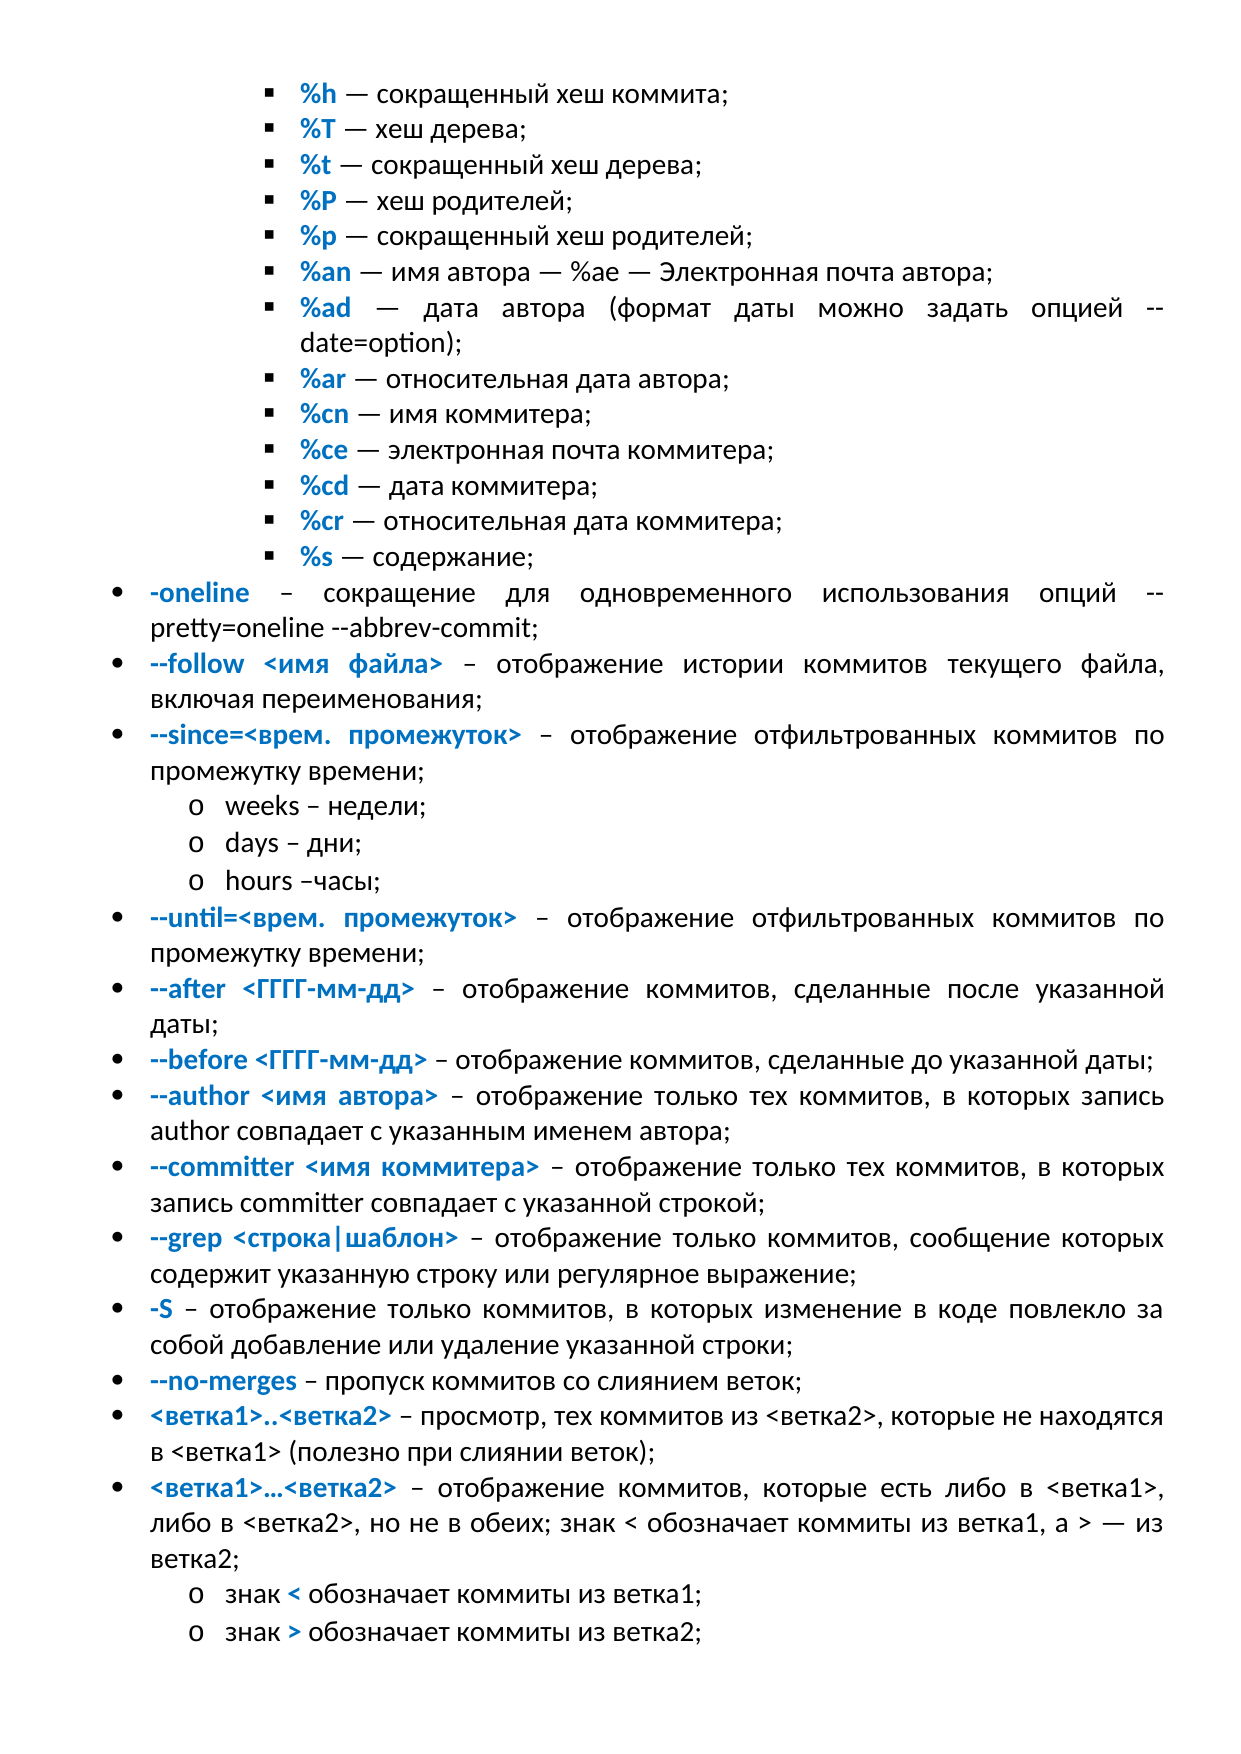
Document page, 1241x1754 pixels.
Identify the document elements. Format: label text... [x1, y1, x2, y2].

list %h — сокращенный хеш коммита; [262, 75, 1165, 111]
list --committer <имя коммитера> – отображение только тех коммитов, в которых запись committer совпадает с указанной строкой; [112, 1148, 1165, 1219]
list %cn — имя коммитера; [262, 396, 1165, 431]
list -S – отображение только коммитов, в которых изменение в коде повлекло за собой добавление или удаление указанной строки; [112, 1291, 1165, 1362]
list hours –часы; [187, 862, 1165, 899]
list %ad — дата автора (формат даты можно задать опцией --date=option); [262, 289, 1165, 360]
list --follow <имя файла> – отображение истории коммитов текущего файла, включая переименования; [112, 645, 1165, 716]
list %ar — относительная дата автора; [262, 360, 1165, 396]
list <ветка1>..<ветка2> – просмотр, тех коммитов из <ветка2>, которые не находятся в <ветка1> (полезно при слиянии веток); [112, 1397, 1165, 1469]
list --after <ГГГГ-мм-дд> – отображение коммитов, сделанные после указанной даты; [112, 970, 1165, 1041]
list %p — сокращенный хеш родителей; [262, 217, 1165, 253]
list --before <ГГГГ-мм-дд> – отображение коммитов, сделанные до указанной даты; [112, 1041, 1165, 1077]
list weeks – недели; [187, 787, 1165, 824]
list %t — сокращенный хеш дерева; [262, 146, 1165, 182]
list %s — содержание; [262, 538, 1165, 574]
list %an — имя автора — %ae — Электронная почта автора; [262, 253, 1165, 289]
list %P — хеш родителей; [262, 182, 1165, 217]
list --since=<врем. промежуток> – отображение отфильтрованных коммитов по промежутку времени; [112, 716, 1165, 787]
list days – дни; [187, 824, 1165, 862]
list --author <имя автора> – отображение только тех коммитов, в которых запись author совпадает с указанным именем автора; [112, 1077, 1165, 1148]
list %T — хеш дерева; [262, 111, 1165, 146]
list --grep <строка|шаблон> – отображение только коммитов, сообщение которых содержит указанную строку или регулярное выражение; [112, 1219, 1165, 1291]
list --until=<врем. промежуток> – отображение отфильтрованных коммитов по промежутку времени; [112, 899, 1165, 970]
list <ветка1>…<ветка2> – отображение коммитов, которые есть либо в <ветка1>, либо в <ветка2>, но не в обеих; знак < обозначает коммиты из ветка1, а > — из ветка2; [112, 1469, 1165, 1576]
list %ce — электронная почта коммитера; [262, 431, 1165, 467]
list знак > обозначает коммиты из ветка2; [187, 1613, 1165, 1650]
list %cr — относительная дата коммитера; [262, 502, 1165, 538]
list знак < обозначает коммиты из ветка1; [187, 1576, 1165, 1613]
list -oneline – сокращение для одновременного использования опций --pretty=oneline --abbrev-commit; [112, 574, 1165, 645]
list --no-merges – пропуск коммитов со слиянием веток; [112, 1362, 1165, 1397]
list %cd — дата коммитера; [262, 467, 1165, 502]
